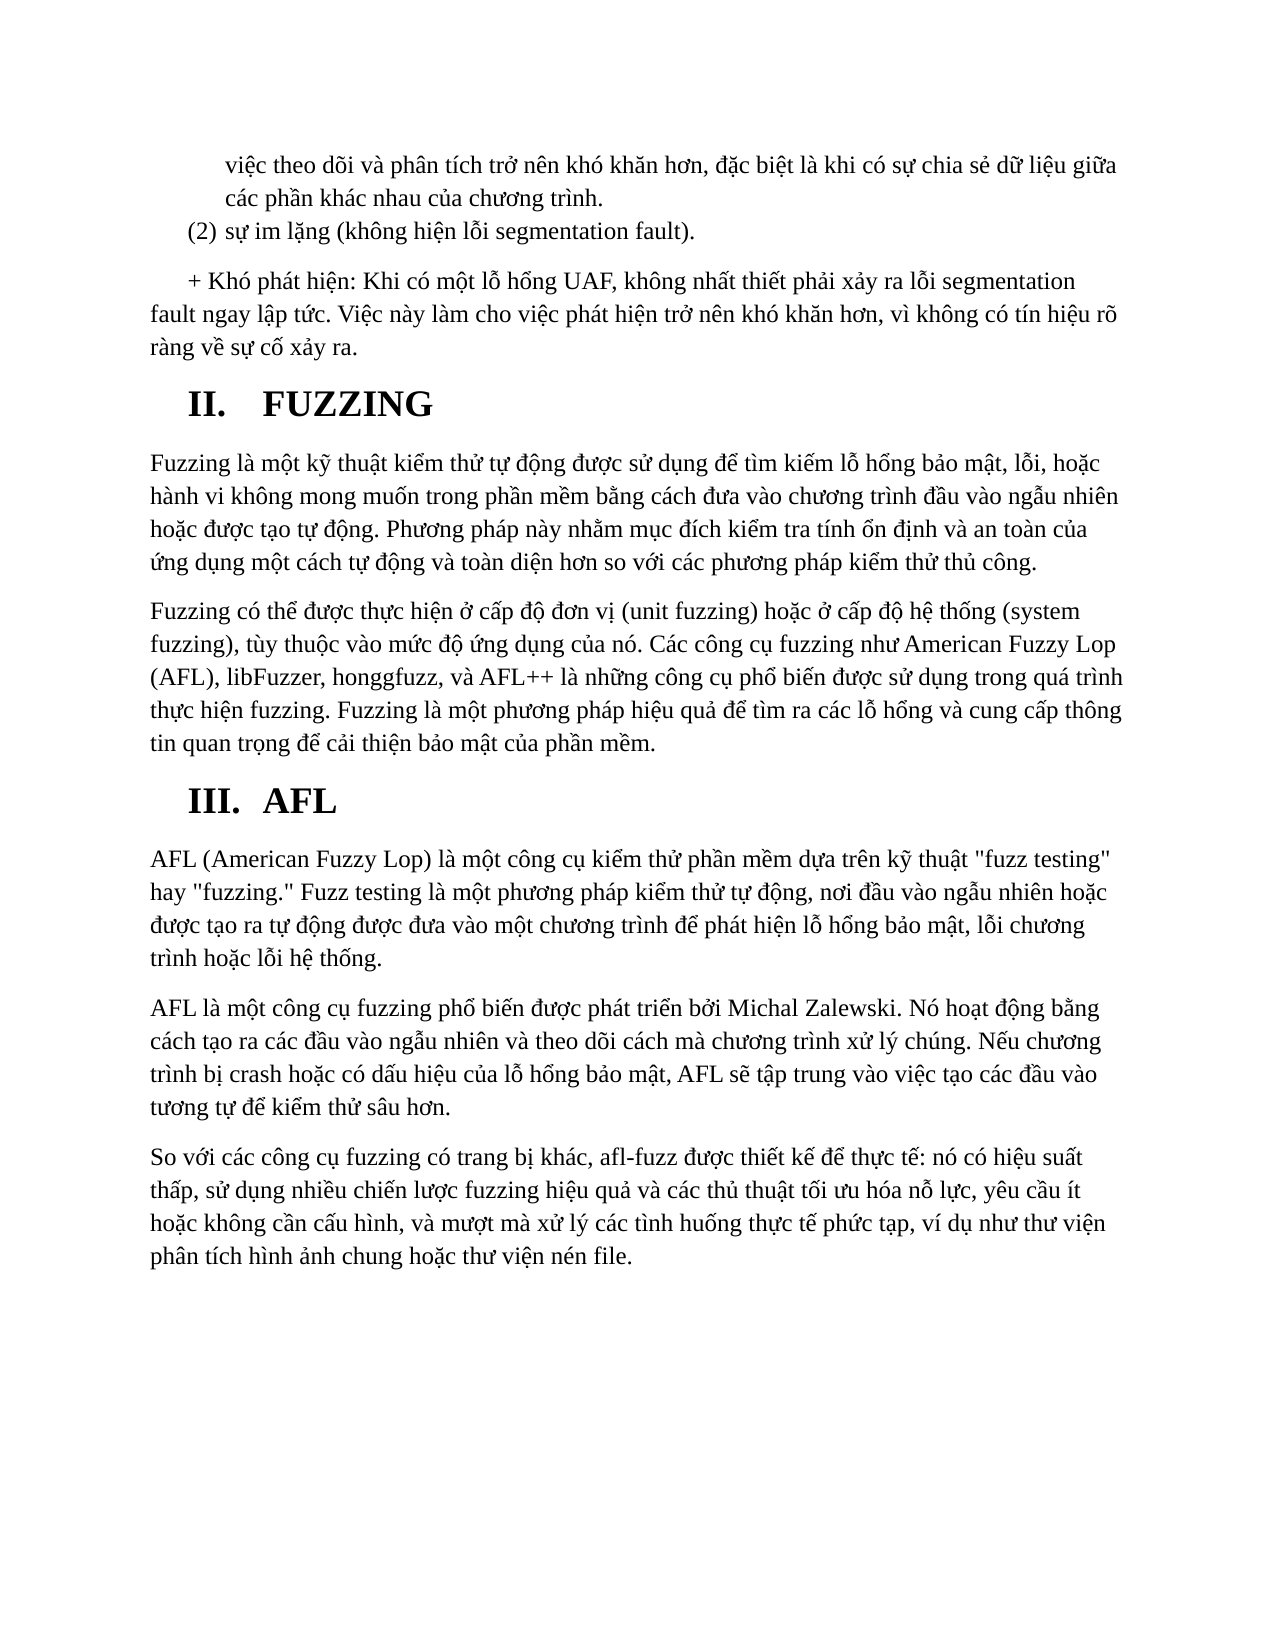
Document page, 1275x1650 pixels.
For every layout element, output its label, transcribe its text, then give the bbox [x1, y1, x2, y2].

text So với các công cụ fuzzing có trang bị khác, afl-fuzz được thiết kế để thực tế: nó có hiệu suất thấp, sử dụng nhiều chiến lược fuzzing hiệu quả và các thủ thuật tối ưu hóa nỗ lực, yêu cầu ít hoặc không cần cấu hình, và mượt mà xử lý các tình huống thực tế phức tạp, ví dụ như thư viện phân tích hình ảnh chung hoặc thư viện nén file. [150, 1142, 1125, 1270]
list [225, 150, 1125, 212]
list sự im lặng (không hiện lỗi segmentation fault). [187, 216, 1125, 245]
text AFL (American Fuzzy Lop) là một công cụ kiểm thử phần mềm dựa trên kỹ thuật "fuzz testing" hay "fuzzing." Fuzz testing là một phương pháp kiểm thử tự động, nơi đầu vào ngẫu nhiên hoặc được tạo ra tự động được đưa vào một chương trình để phát hiện lỗ hổng bảo mật, lỗi chương trình hoặc lỗi hệ thống. [150, 844, 1125, 972]
text Fuzzing có thể được thực hiện ở cấp độ đơn vị (unit fuzzing) hoặc ở cấp độ hệ thống (system fuzzing), tùy thuộc vào mức độ ứng dụng của nó. Các công cụ fuzzing như American Fuzzy Lop (AFL), libFuzzer, honggfuzz, và AFL++ là những công cụ phổ biến được sử dụng trong quá trình thực hiện fuzzing. Fuzzing là một phương pháp hiệu quả để tìm ra các lỗ hổng và cung cấp thông tin quan trọng để cải thiện bảo mật của phần mềm. [150, 596, 1125, 757]
text Fuzzing là một kỹ thuật kiểm thử tự động được sử dụng để tìm kiếm lỗ hổng bảo mật, lỗi, hoặc hành vi không mong muốn trong phần mềm bằng cách đưa vào chương trình đầu vào ngẫu nhiên hoặc được tạo tự động. Phương pháp này nhằm mục đích kiểm tra tính ổn định và an toàn của ứng dụng một cách tự động và toàn diện hơn so với các phương pháp kiểm thử thủ công. [150, 448, 1125, 576]
list AFL [187, 778, 1125, 821]
text + Khó phát hiện: Khi có một lỗ hổng UAF, không nhất thiết phải xảy ra lỗi segmentation fault ngay lập tức. Việc này làm cho việc phát hiện trở nên khó khăn hơn, vì không có tín hiệu rõ ràng về sự cố xảy ra. [150, 266, 1125, 361]
list FUZZING [187, 381, 1125, 424]
text AFL là một công cụ fuzzing phổ biến được phát triển bởi Michal Zalewski. Nó hoạt động bằng cách tạo ra các đầu vào ngẫu nhiên và theo dõi cách mà chương trình xử lý chúng. Nếu chương trình bị crash hoặc có dấu hiệu của lỗ hổng bảo mật, AFL sẽ tập trung vào việc tạo các đầu vào tương tự để kiểm thử sâu hơn. [150, 993, 1125, 1121]
